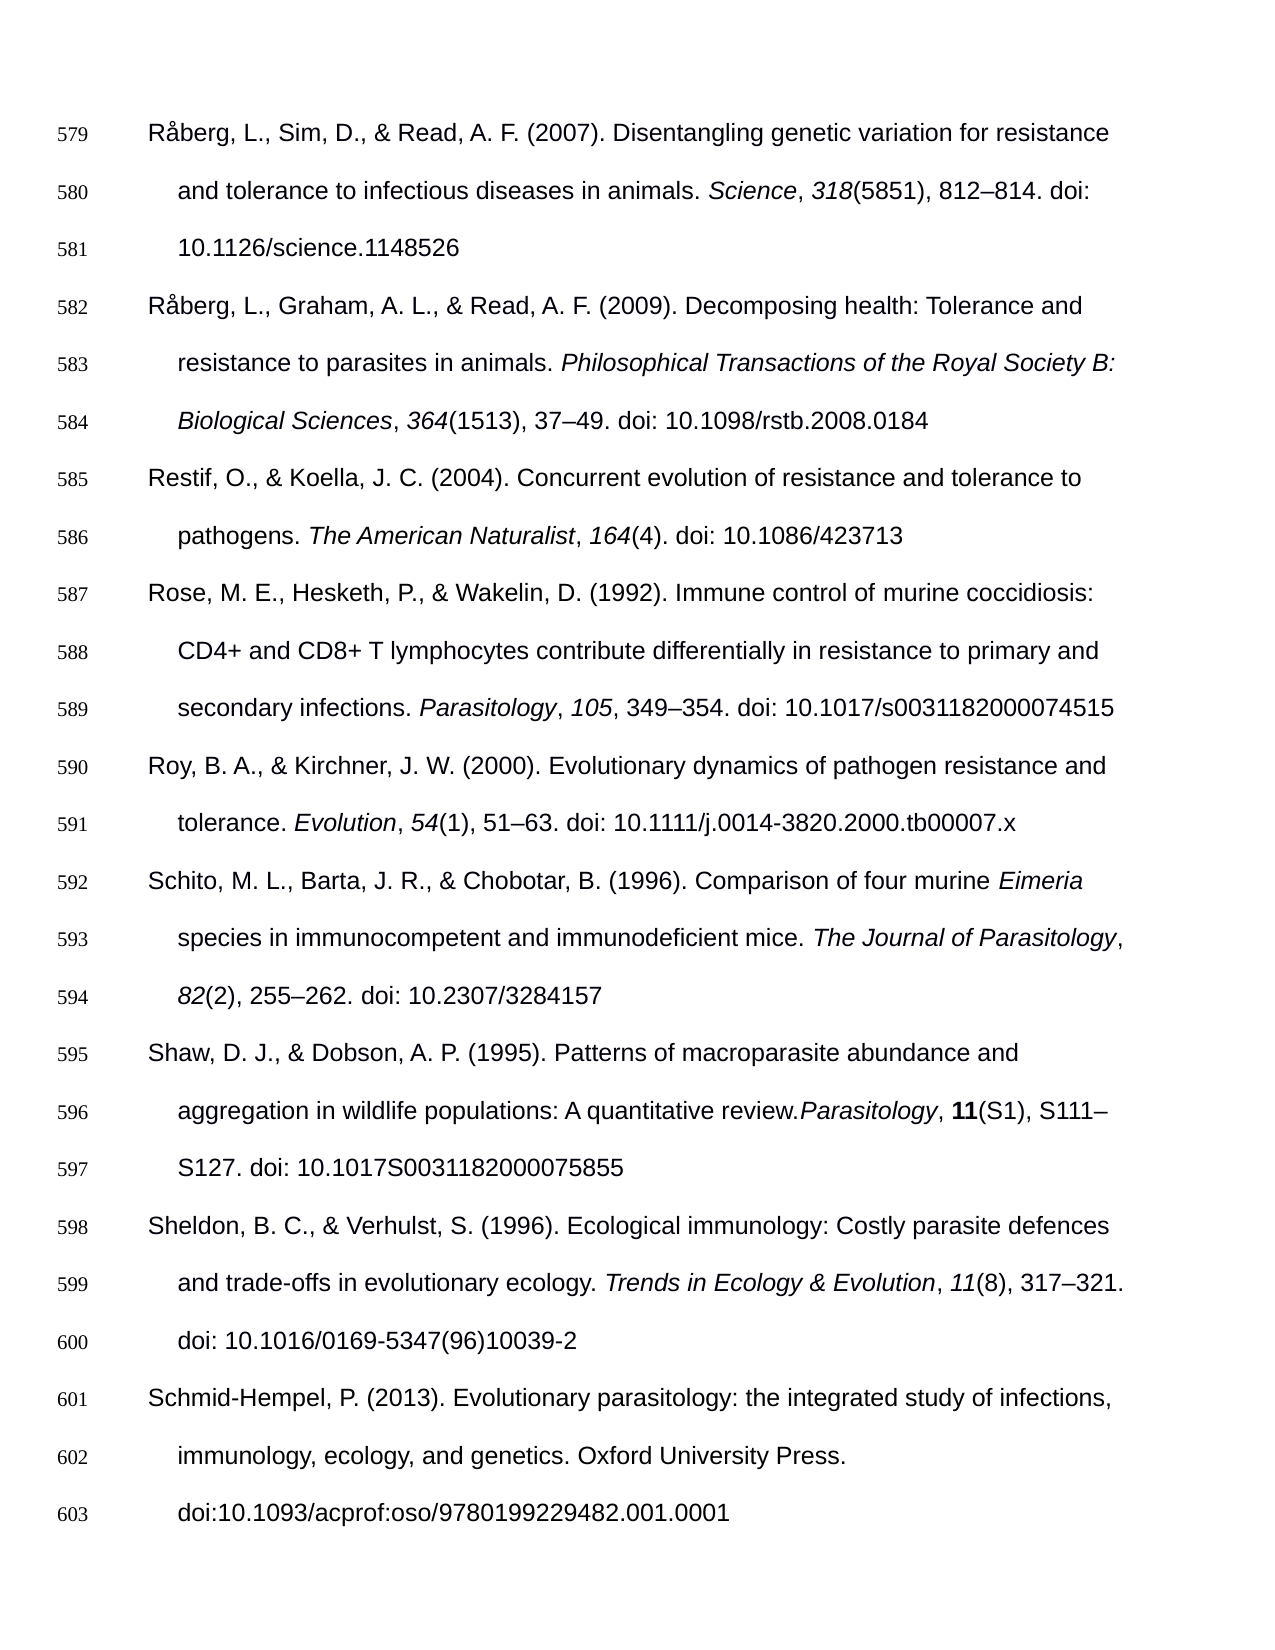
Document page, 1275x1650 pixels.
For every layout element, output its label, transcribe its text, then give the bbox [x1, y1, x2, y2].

text Råberg, L., Sim, D., & Read, A. F. (2007). Disentangling genetic variation for resistance and tolerance to infectious diseases in animals. Science, 318(5851), 812–814. doi: 10.1126/science.1148526 [148, 118, 1157, 262]
text Rose, M. E., Hesketh, P., & Wakelin, D. (1992). Immune control of murine coccidiosis: CD4+ and CD8+ T lymphocytes contribute differentially in resistance to primary and secondary infections. Parasitology, 105, 349–354. doi: 10.1017/s0031182000074515 [148, 578, 1157, 722]
text Sheldon, B. C., & Verhulst, S. (1996). Ecological immunology: Costly parasite defences and trade-offs in evolutionary ecology. Trends in Ecology & Evolution, 11(8), 317–321. doi: 10.1016/0169-5347(96)10039-2 [148, 1211, 1157, 1354]
text Schito, M. L., Barta, J. R., & Chobotar, B. (1996). Comparison of four murine Eimeria species in immunocompetent and immunodeficient mice. The Journal of Parasitology, 82(2), 255–262. doi: 10.2307/3284157 [148, 866, 1157, 1009]
text Shaw, D. J., & Dobson, A. P. (1995). Patterns of macroparasite abundance and aggregation in wildlife populations: A quantitative review.Parasitology, 11(S1), S111–S127. doi: 10.1017S0031182000075855 [148, 1038, 1157, 1182]
text Schmid-Hempel, P. (2013). Evolutionary parasitology: the integrated study of infections, immunology, ecology, and genetics. Oxford University Press. doi:10.1093/acprof:oso/9780199229482.001.0001 [148, 1383, 1157, 1527]
text Restif, O., & Koella, J. C. (2004). Concurrent evolution of resistance and tolerance to pathogens. The American Naturalist, 164(4). doi: 10.1086/423713 [148, 463, 1157, 549]
text Roy, B. A., & Kirchner, J. W. (2000). Evolutionary dynamics of pathogen resistance and tolerance. Evolution, 54(1), 51–63. doi: 10.1111/j.0014-3820.2000.tb00007.x [148, 751, 1157, 837]
text Råberg, L., Graham, A. L., & Read, A. F. (2009). Decomposing health: Tolerance and resistance to parasites in animals. Philosophical Transactions of the Royal Society B: Biological Sciences, 364(1513), 37–49. doi: 10.1098/rstb.2008.0184 [148, 291, 1157, 434]
